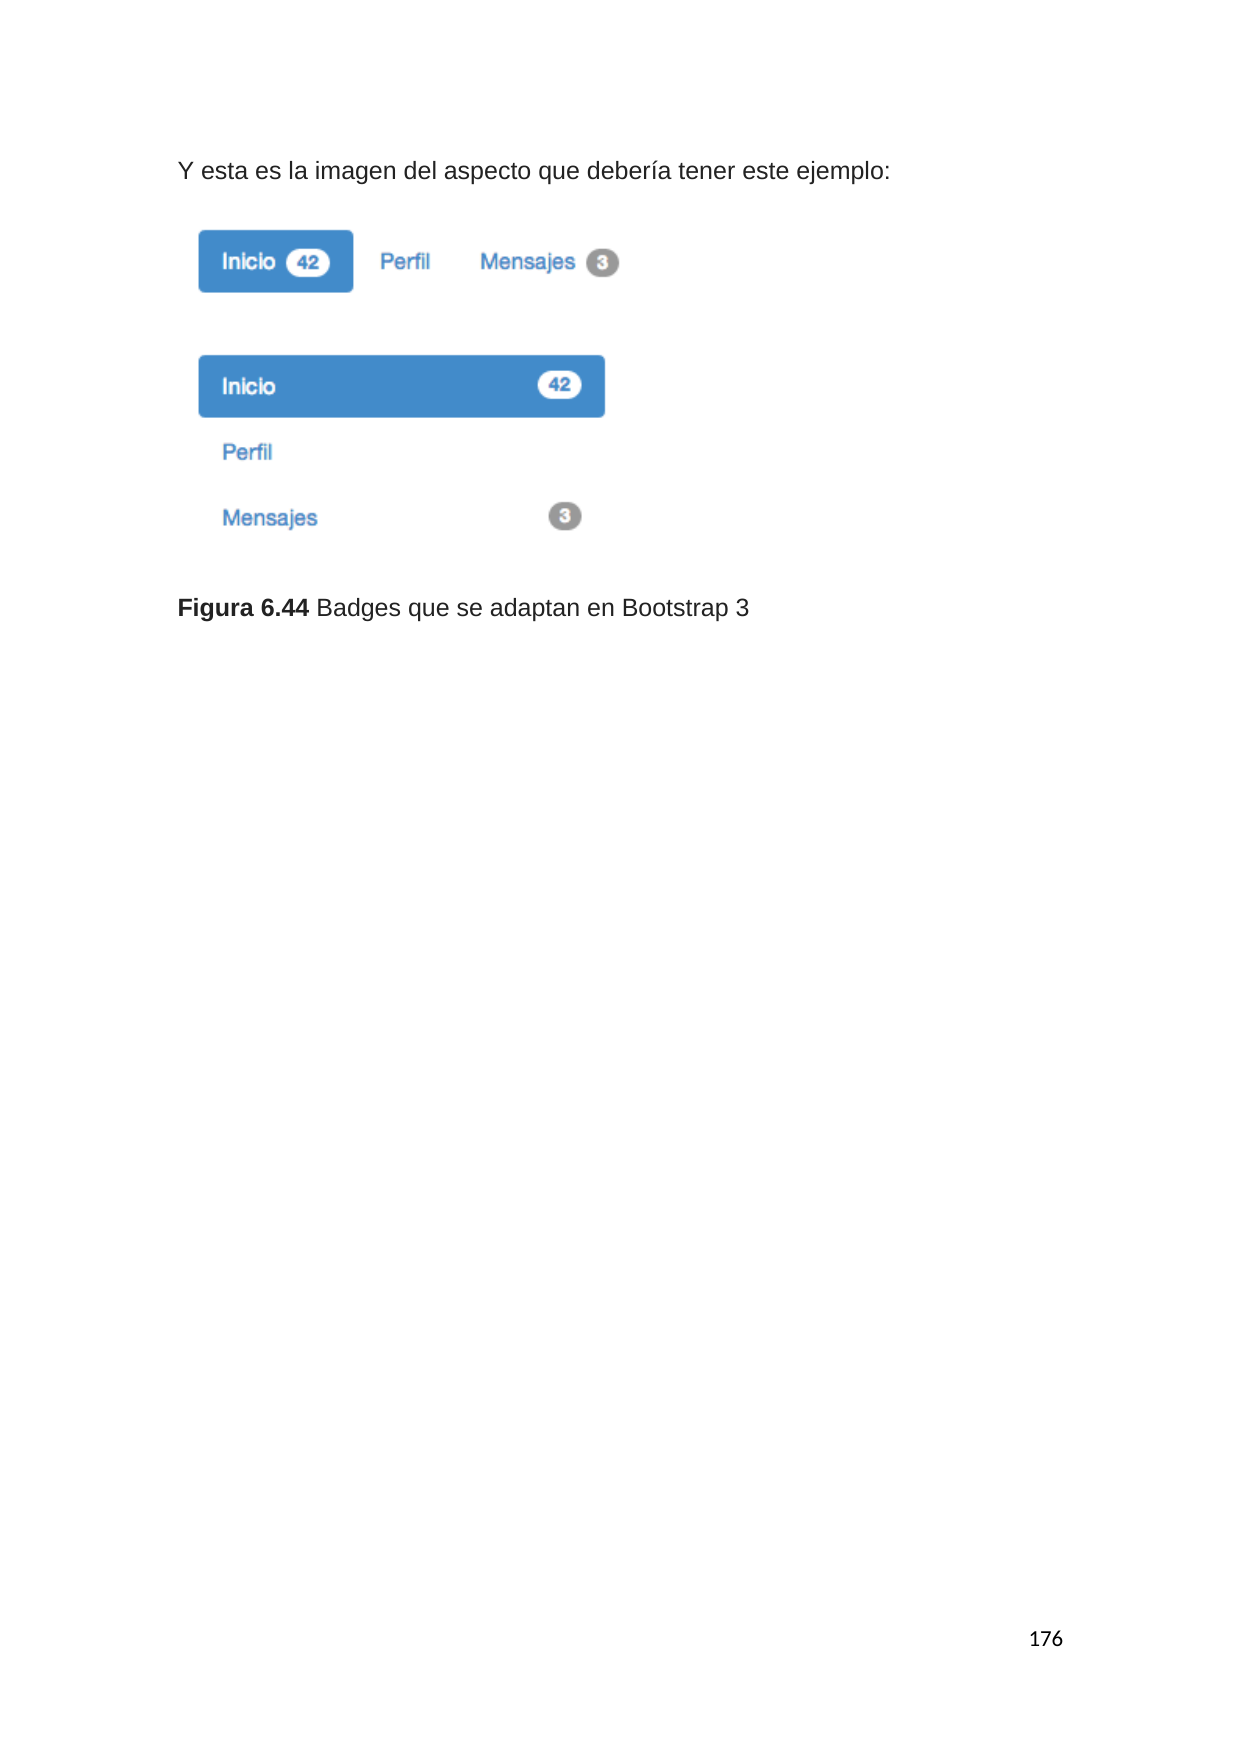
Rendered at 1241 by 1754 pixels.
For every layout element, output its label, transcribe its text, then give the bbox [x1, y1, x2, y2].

text Y esta es la imagen del aspecto que debería tener este ejemplo: [177, 148, 1063, 185]
picture [177, 210, 1157, 568]
text Figura 6.44 Badges que se adaptan en Bootstrap 3 [177, 584, 1063, 622]
